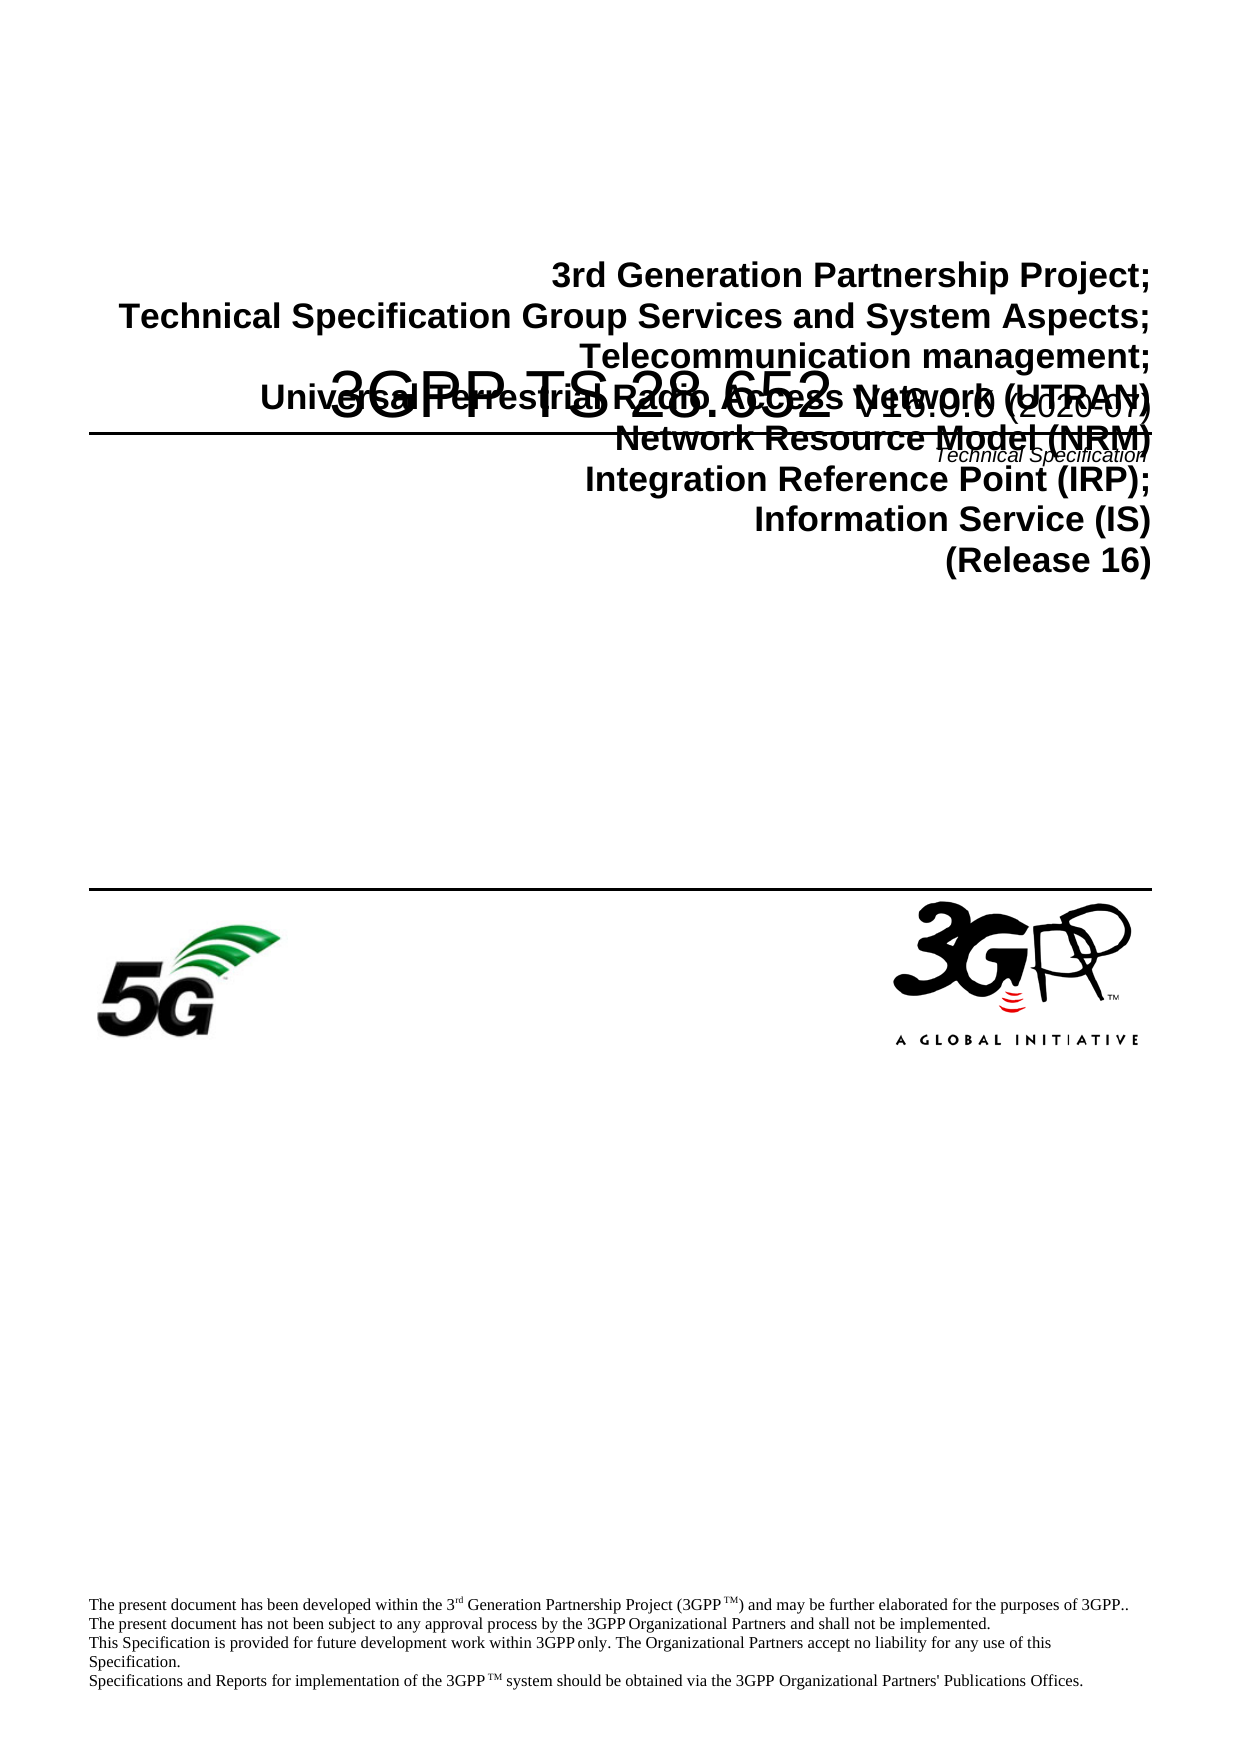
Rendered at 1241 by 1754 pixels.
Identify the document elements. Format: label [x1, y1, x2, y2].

picture [88, 912, 288, 1050]
picture [885, 893, 1152, 1050]
